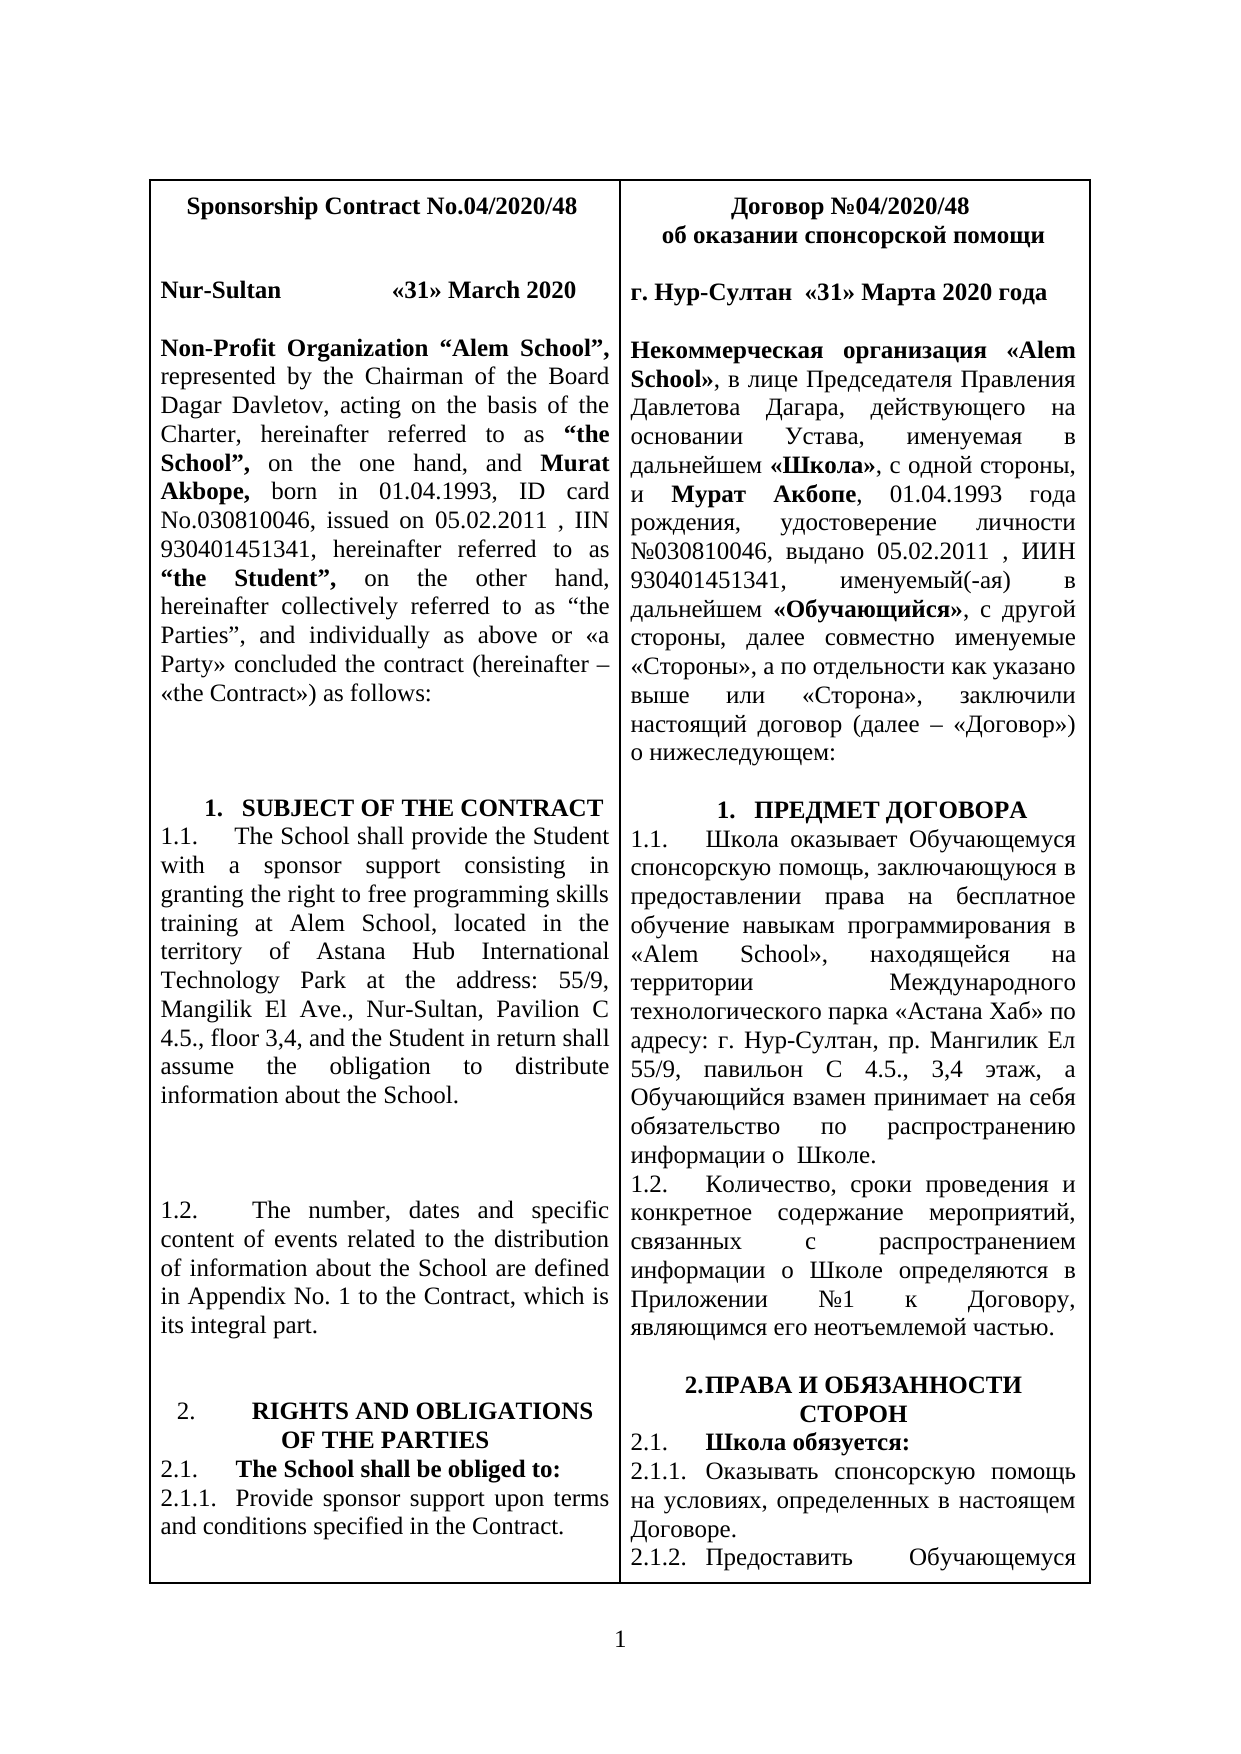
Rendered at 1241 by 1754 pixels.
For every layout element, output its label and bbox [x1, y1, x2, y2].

table_header [151, 181, 619, 1582]
table_header [621, 181, 1089, 1582]
